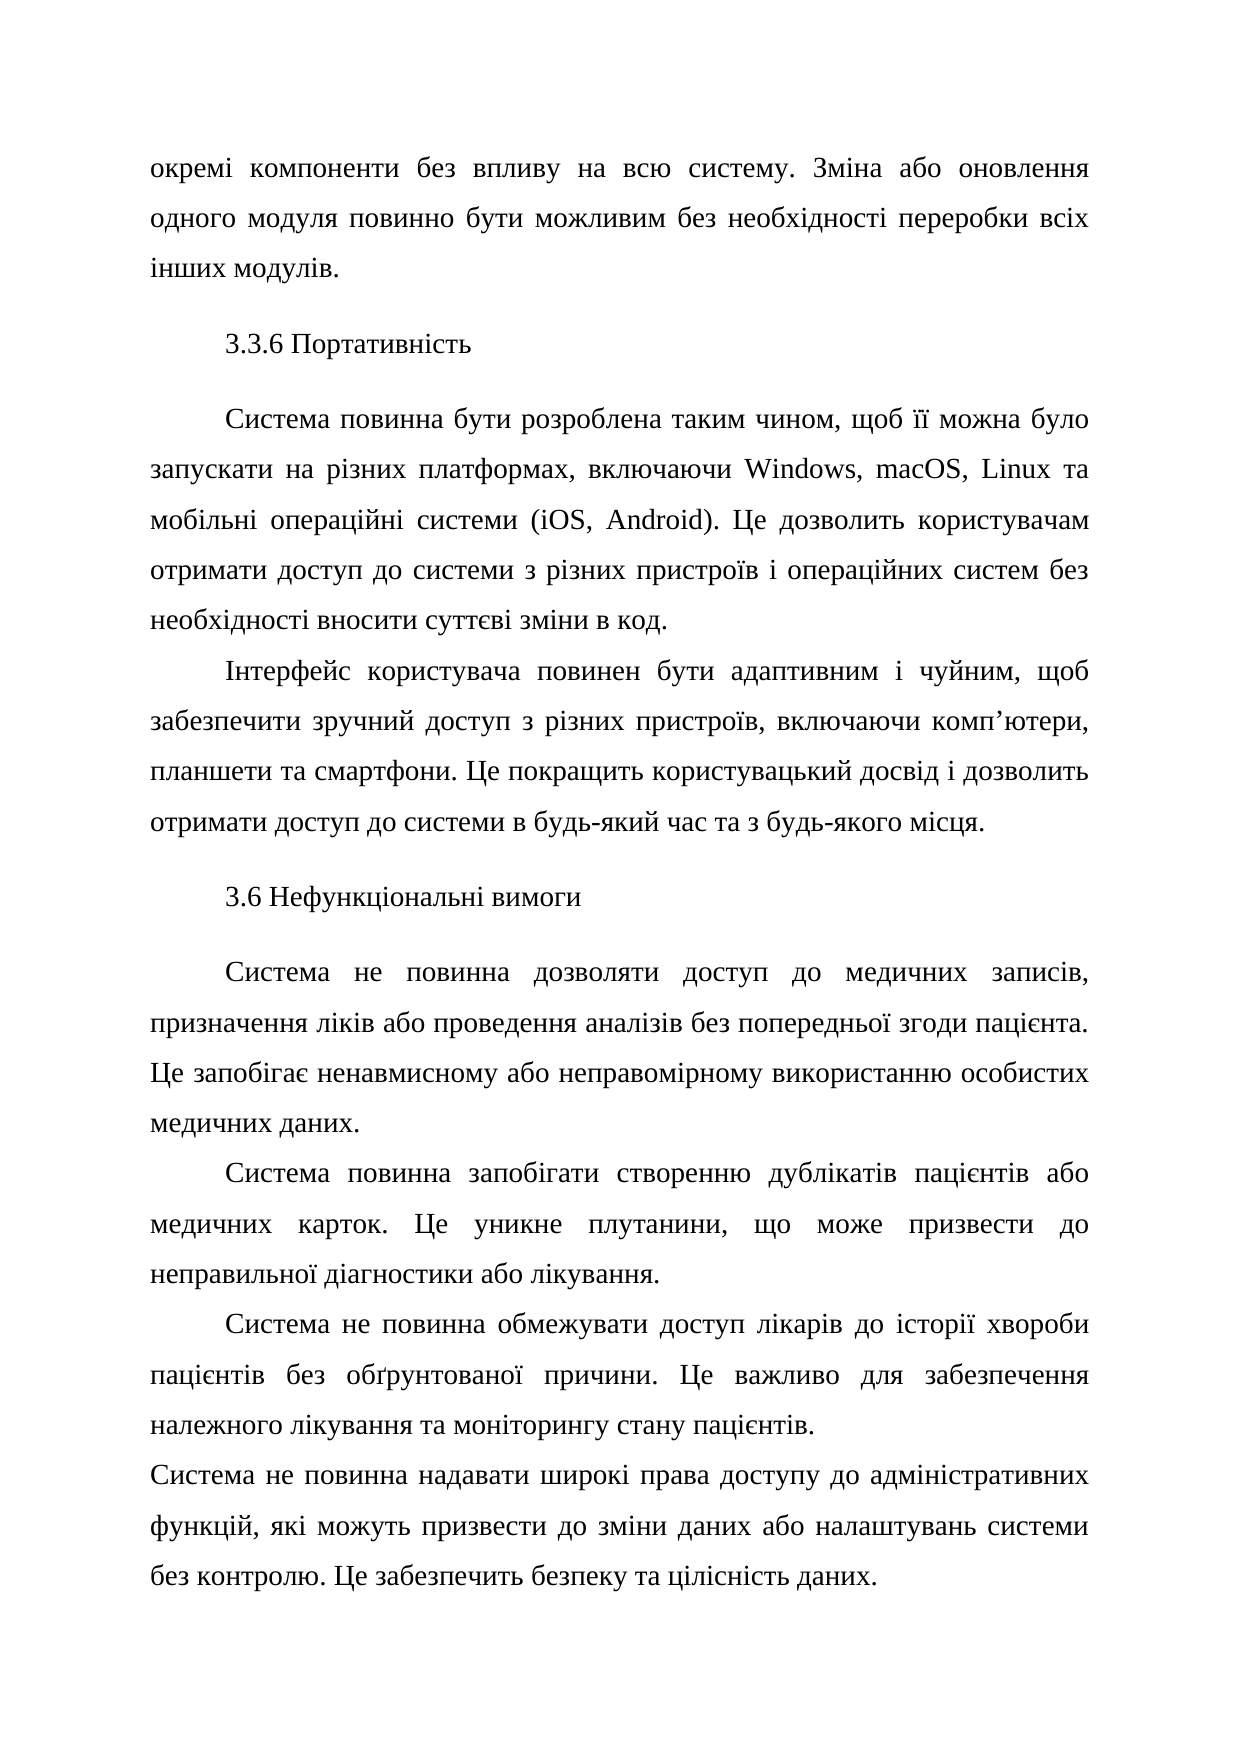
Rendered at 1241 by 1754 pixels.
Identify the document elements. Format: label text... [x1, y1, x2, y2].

text Система повинна бути розроблена таким чином, щоб її можна було запускати на різних платформах, включаючи Windows, macOS, Linux та мобільні операційні системи (iOS, Android). Це дозволить користувачам отримати доступ до системи з різних пристроїв і операційних систем без необхідності вносити суттєві зміни в код. [150, 401, 1090, 636]
text Система не повинна дозволяти доступ до медичних записів, призначення ліків або проведення аналізів без попередньої згоди пацієнта. Це запобігає ненавмисному або неправомірному використанню особистих медичних даних. [150, 954, 1090, 1139]
text Система не повинна надавати широкі права доступу до адміністративних функцій, які можуть призвести до зміни даних або налаштувань системи без контролю. Це забезпечить безпеку та цілісність даних. [150, 1457, 1090, 1592]
text Система повинна запобігати створенню дублікатів пацієнтів або медичних карток. Це уникне плутанини, що може призвести до неправильної діагностики або лікування. [150, 1156, 1090, 1290]
subtitle 3.3.6 Портативність [225, 326, 1090, 359]
subtitle 3.6 Нефункціональні вимоги [225, 879, 1090, 913]
text Система не повинна обмежувати доступ лікарів до історії хвороби пацієнтів без обґрунтованої причини. Це важливо для забезпечення належного лікування та моніторингу стану пацієнтів. [150, 1307, 1090, 1441]
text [150, 150, 1090, 284]
text Інтерфейс користувача повинен бути адаптивним і чуйним, щоб забезпечити зручний доступ з різних пристроїв, включаючи комп’ютери, планшети та смартфони. Це покращить користувацький досвід і дозволить отримати доступ до системи в будь-який час та з будь-якого місця. [150, 653, 1090, 837]
